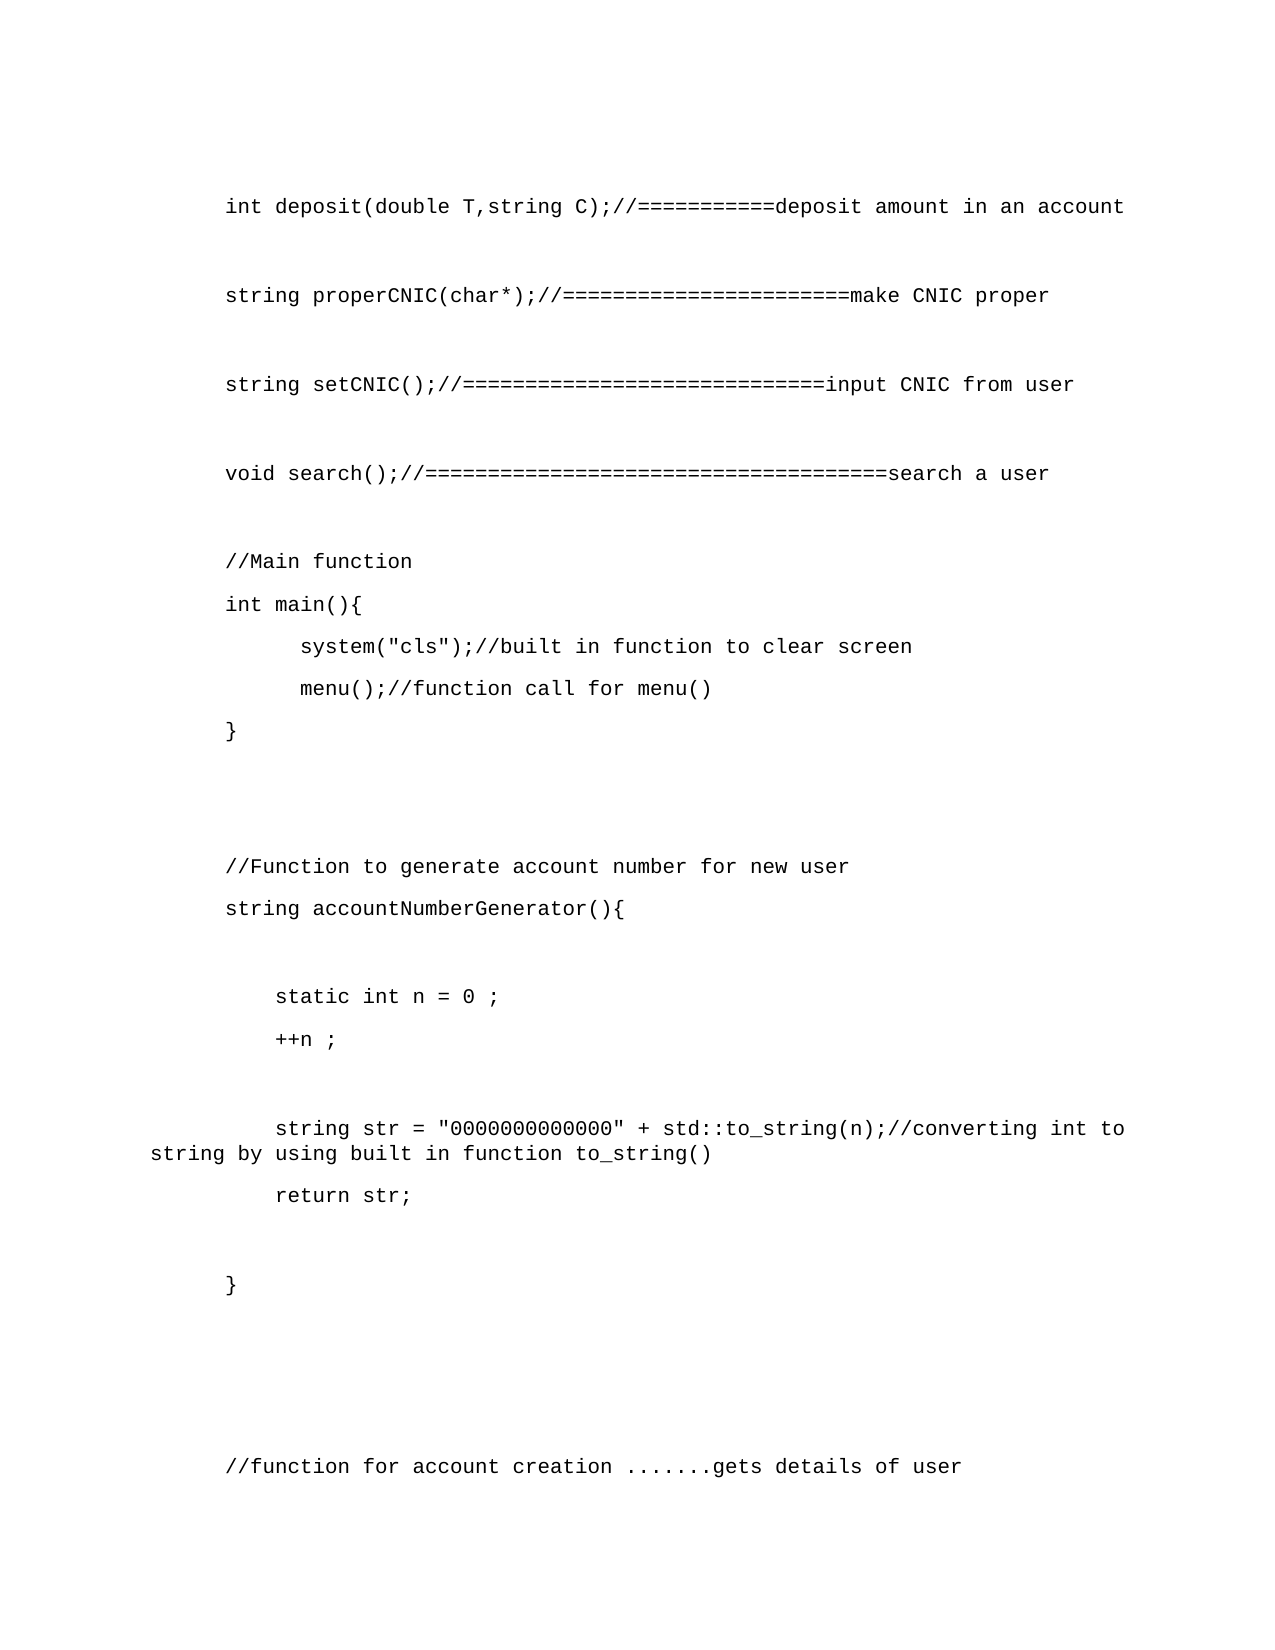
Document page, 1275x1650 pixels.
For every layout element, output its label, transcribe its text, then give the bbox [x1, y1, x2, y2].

text int deposit(double T,string C);//===========deposit amount in an account [150, 197, 1125, 220]
text } [150, 1274, 1125, 1298]
text return str; [150, 1185, 1125, 1209]
text string setCNIC();//=============================input CNIC from user [150, 374, 1125, 398]
text ++n ; [150, 1029, 1125, 1052]
text string accountNumberGenerator(){ [150, 898, 1125, 921]
text } [150, 720, 1125, 744]
text int main(){ [150, 594, 1125, 617]
text void search();//=====================================search a user [150, 463, 1125, 486]
text //function for account creation .......gets details of user [150, 1456, 1125, 1479]
text string str = "0000000000000" + std::to_string(n);//converting int to string by using built in function to_string() [150, 1117, 1125, 1167]
text static int n = 0 ; [150, 987, 1125, 1010]
text string properCNIC(char*);//=======================make CNIC proper [150, 285, 1125, 309]
text system("cls");//built in function to clear screen [150, 636, 1125, 659]
text menu();//function call for menu() [150, 678, 1125, 702]
text //Function to generate account number for new user [150, 856, 1125, 879]
text //Main function [150, 552, 1125, 575]
